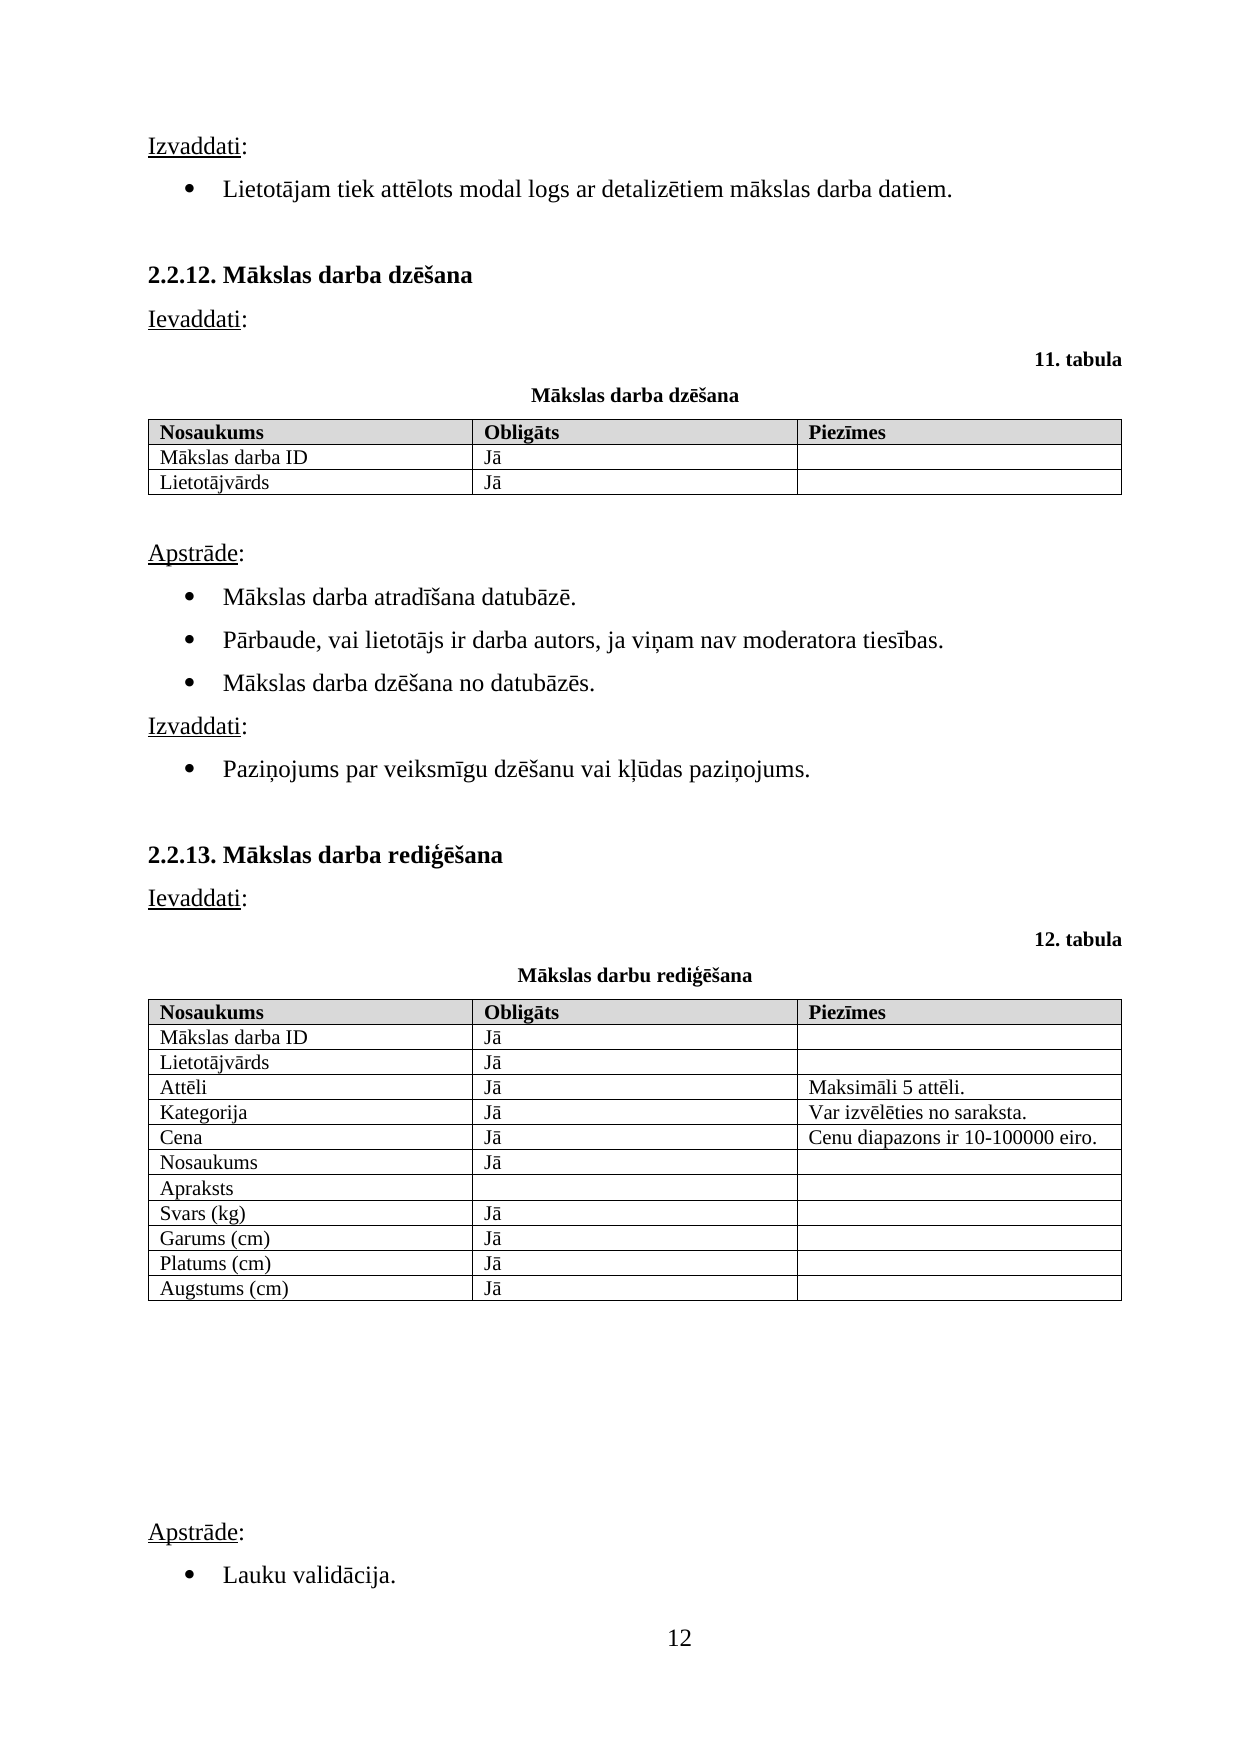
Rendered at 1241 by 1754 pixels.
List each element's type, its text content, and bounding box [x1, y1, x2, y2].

table_cell Lietotājvārds [149, 1050, 472, 1074]
table_cell [798, 1251, 1121, 1275]
table_cell Mākslas darba ID [149, 1025, 472, 1049]
table_header Piezīmes [798, 1000, 1121, 1024]
table_header Obligāts [473, 1000, 797, 1024]
table_header Piezīmes [798, 420, 1121, 444]
table_cell [798, 1025, 1121, 1049]
table_cell Cena [149, 1125, 472, 1149]
table_cell Platums (cm) [149, 1251, 472, 1275]
text Izvaddati: [148, 711, 1122, 740]
table_cell Jā [473, 1251, 797, 1275]
table_cell Maksimāli 5 attēli. [798, 1075, 1121, 1099]
text Ievaddati: [148, 883, 1122, 912]
list Mākslas darba atradīšana datubāzē. [185, 582, 1122, 610]
table_cell Jā [473, 1025, 797, 1049]
table_header Nosaukums [149, 420, 472, 444]
table_cell Attēli [149, 1075, 472, 1099]
table_cell [798, 1226, 1121, 1250]
table_cell [798, 1050, 1121, 1074]
table_cell [798, 445, 1121, 469]
text Izvaddati: [148, 131, 1122, 160]
table_cell Jā [473, 1201, 797, 1224]
list Lietotājam tiek attēlots modal logs ar detalizētiem mākslas darba datiem. [185, 174, 1122, 203]
table_cell Jā [473, 445, 797, 469]
list Pārbaude, vai lietotājs ir darba autors, ja viņam nav moderatora tiesības. [185, 625, 1122, 653]
table_cell Var izvēlēties no saraksta. [798, 1100, 1121, 1124]
table_cell Jā [473, 1226, 797, 1250]
table_cell Lietotājvārds [149, 470, 472, 494]
table_cell [798, 1276, 1121, 1300]
table_header Obligāts [473, 420, 797, 444]
table_header Nosaukums [149, 1000, 472, 1024]
table_cell [473, 1175, 797, 1199]
list Paziņojums par veiksmīgu dzēšanu vai kļūdas paziņojums. [185, 754, 1122, 783]
list 11. tabula [223, 347, 1122, 371]
text 2.2.13. Mākslas darba rediģēšana [148, 840, 1122, 869]
text Apstrāde: [148, 1517, 1122, 1545]
list Lauku validācija. [185, 1560, 1122, 1588]
list 12. tabula [223, 927, 1122, 951]
list Mākslas darba dzēšana no datubāzēs. [185, 668, 1122, 697]
table_cell Augstums (cm) [149, 1276, 472, 1300]
table_cell Mākslas darba ID [149, 445, 472, 469]
text 2.2.12. Mākslas darba dzēšana [148, 261, 1122, 289]
table_cell Svars (kg) [149, 1201, 472, 1224]
text Apstrāde: [148, 538, 1122, 567]
table_cell Jā [473, 1125, 797, 1149]
table_cell Jā [473, 1150, 797, 1174]
table_cell [798, 1175, 1121, 1199]
table_cell [798, 1150, 1121, 1174]
table_cell Jā [473, 1276, 797, 1300]
table_cell Cenu diapazons ir 10-100000 eiro. [798, 1125, 1121, 1149]
table_cell Kategorija [149, 1100, 472, 1124]
table_cell Jā [473, 1050, 797, 1074]
list Mākslas darbu rediģēšana [148, 963, 1122, 987]
table_cell Jā [473, 1075, 797, 1099]
list Mākslas darba dzēšana [148, 383, 1122, 407]
table_cell Nosaukums [149, 1150, 472, 1174]
text Ievaddati: [148, 304, 1122, 332]
table_cell Garums (cm) [149, 1226, 472, 1250]
table_cell [798, 470, 1121, 494]
table_cell Jā [473, 1100, 797, 1124]
table_cell [798, 1201, 1121, 1224]
table_cell Jā [473, 470, 797, 494]
table_cell Apraksts [149, 1175, 472, 1199]
